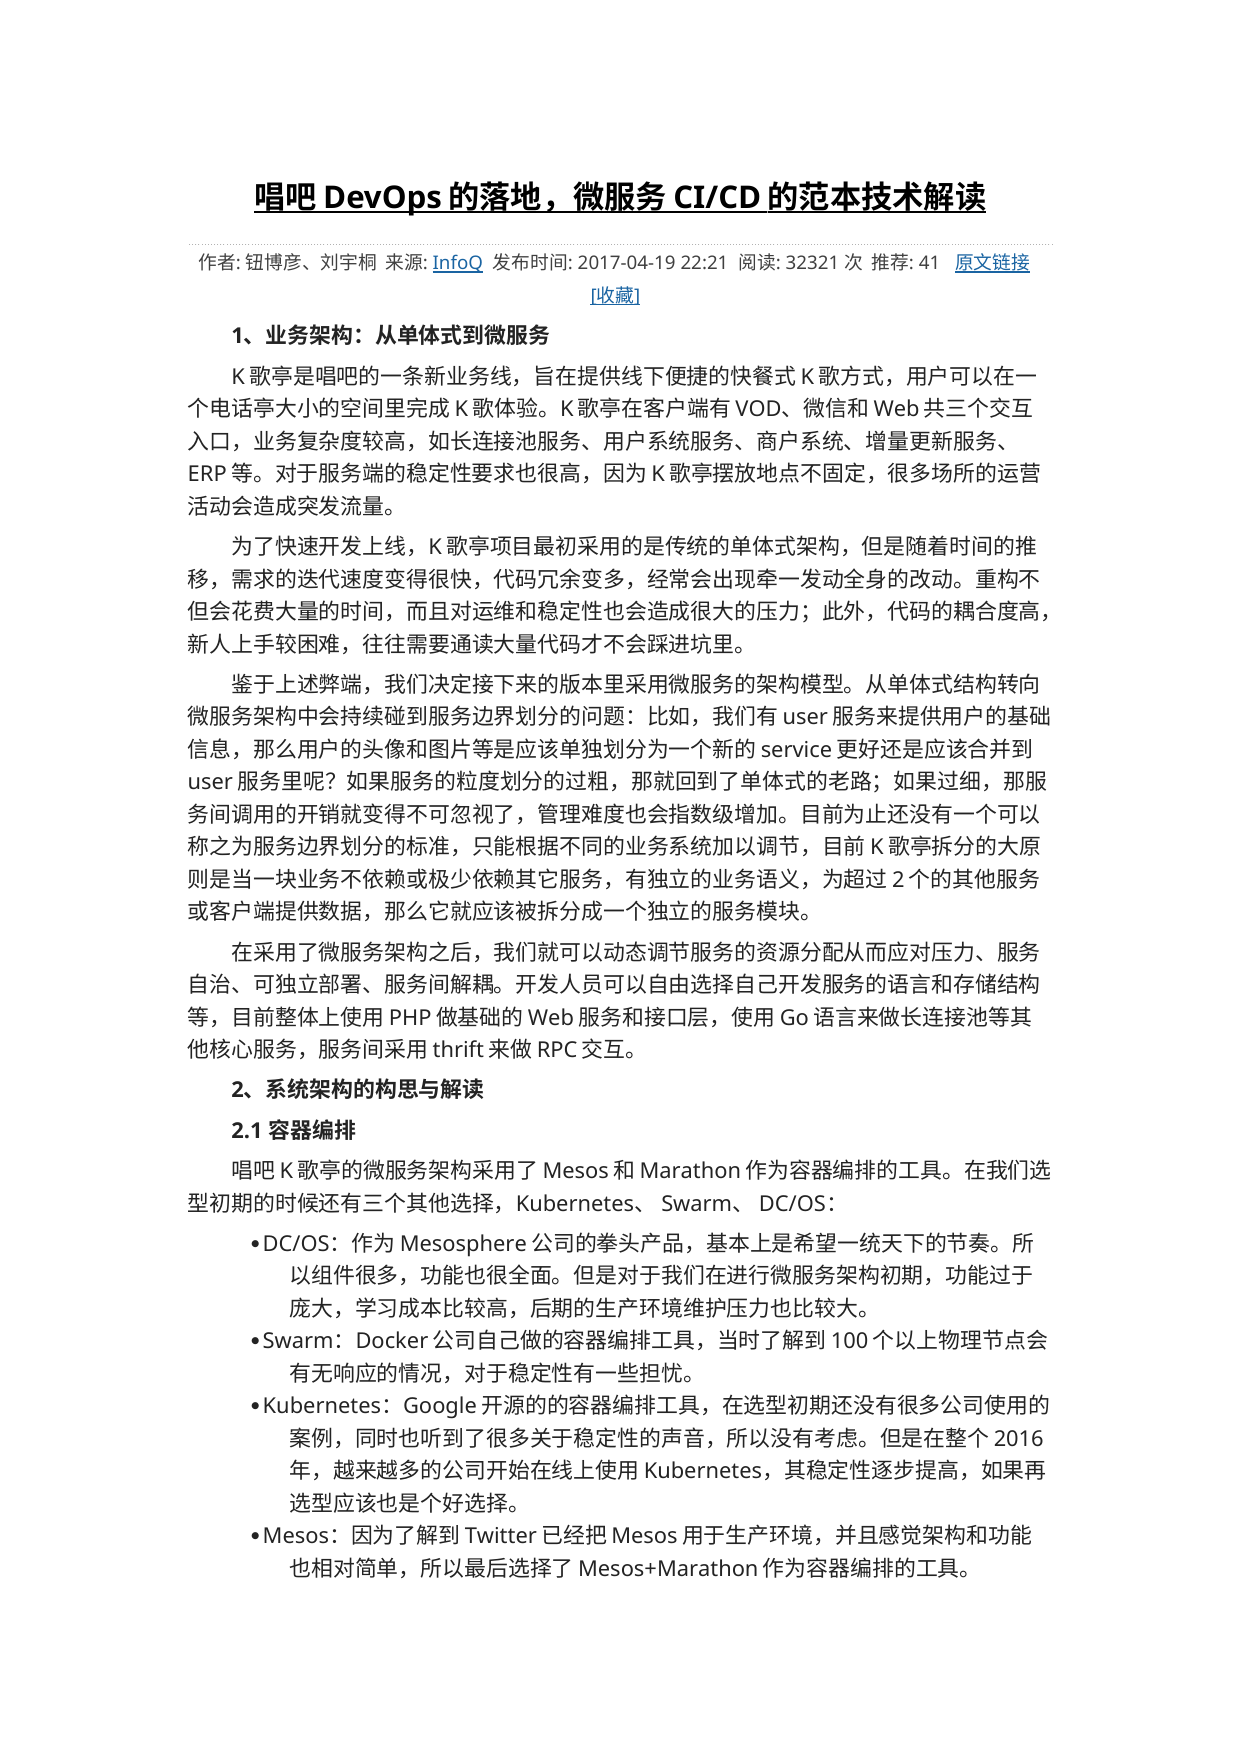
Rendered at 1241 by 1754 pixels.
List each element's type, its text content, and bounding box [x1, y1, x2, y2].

text 2、系统架构的构思与解读 [187, 1072, 1053, 1104]
text 唱吧K歌亭的微服务架构采用了Mesos和Marathon作为容器编排的工具。在我们选型初期的时候还有三个其他选择，Kubernetes、 Swarm、 DC/OS： [187, 1153, 1053, 1218]
text K歌亭是唱吧的一条新业务线，旨在提供线下便捷的快餐式K歌方式，用户可以在一个电话亭大小的空间里完成K歌体验。K歌亭在客户端有VOD、微信和Web共三个交互入口，业务复杂度较高，如长连接池服务、用户系统服务、商户系统、增量更新服务、ERP等。对于服务端的稳定性要求也很高，因为K歌亭摆放地点不固定，很多场所的运营活动会造成突发流量。 [187, 358, 1053, 521]
text 2.1 容器编排 [187, 1112, 1053, 1145]
list Kubernetes：Google开源的的容器编排工具，在选型初期还没有很多公司使用的案例，同时也听到了很多关于稳定性的声音，所以没有考虑。但是在整个2016年，越来越多的公司开始在线上使用Kubernetes，其稳定性逐步提高，如果再选型应该也是个好选择。 [252, 1388, 1053, 1518]
text 唱吧DevOps的落地，微服务CI/CD的范本技术解读 [187, 162, 1053, 245]
text 为了快速开发上线，K歌亭项目最初采用的是传统的单体式架构，但是随着时间的推移，需求的迭代速度变得很快，代码冗余变多，经常会出现牵一发动全身的改动。重构不但会花费大量的时间，而且对运维和稳定性也会造成很大的压力；此外，代码的耦合度高，新人上手较困难，往往需要通读大量代码才不会踩进坑里。 [187, 529, 1053, 659]
text 在采用了微服务架构之后，我们就可以动态调节服务的资源分配从而应对压力、服务自治、可独立部署、服务间解耦。开发人员可以自由选择自己开发服务的语言和存储结构等，目前整体上使用PHP做基础的Web服务和接口层，使用Go语言来做长连接池等其他核心服务，服务间采用thrift来做RPC交互。 [187, 934, 1053, 1064]
text 作者: 钮博彦、刘宇桐 来源: InfoQ 发布时间: 2017-04-19 22:21 阅读: 32321 次 推荐: 41 原文链接 [收藏] [187, 245, 1053, 310]
list Mesos：因为了解到Twitter已经把Mesos用于生产环境，并且感觉架构和功能也相对简单，所以最后选择了Mesos+Marathon作为容器编排的工具。 [252, 1518, 1053, 1583]
text 鉴于上述弊端，我们决定接下来的版本里采用微服务的架构模型。从单体式结构转向微服务架构中会持续碰到服务边界划分的问题：比如，我们有user服务来提供用户的基础信息，那么用户的头像和图片等是应该单独划分为一个新的service更好还是应该合并到user服务里呢？如果服务的粒度划分的过粗，那就回到了单体式的老路；如果过细，那服务间调用的开销就变得不可忽视了，管理难度也会指数级增加。目前为止还没有一个可以称之为服务边界划分的标准，只能根据不同的业务系统加以调节，目前K歌亭拆分的大原则是当一块业务不依赖或极少依赖其它服务，有独立的业务语义，为超过2个的其他服务或客户端提供数据，那么它就应该被拆分成一个独立的服务模块。 [187, 666, 1053, 926]
text 1、业务架构：从单体式到微服务 [187, 318, 1053, 351]
list Swarm：Docker公司自己做的容器编排工具，当时了解到100个以上物理节点会有无响应的情况，对于稳定性有一些担忧。 [252, 1323, 1053, 1388]
list DC/OS：作为Mesosphere公司的拳头产品，基本上是希望一统天下的节奏。所以组件很多，功能也很全面。但是对于我们在进行微服务架构初期，功能过于庞大，学习成本比较高，后期的生产环境维护压力也比较大。 [252, 1226, 1053, 1323]
